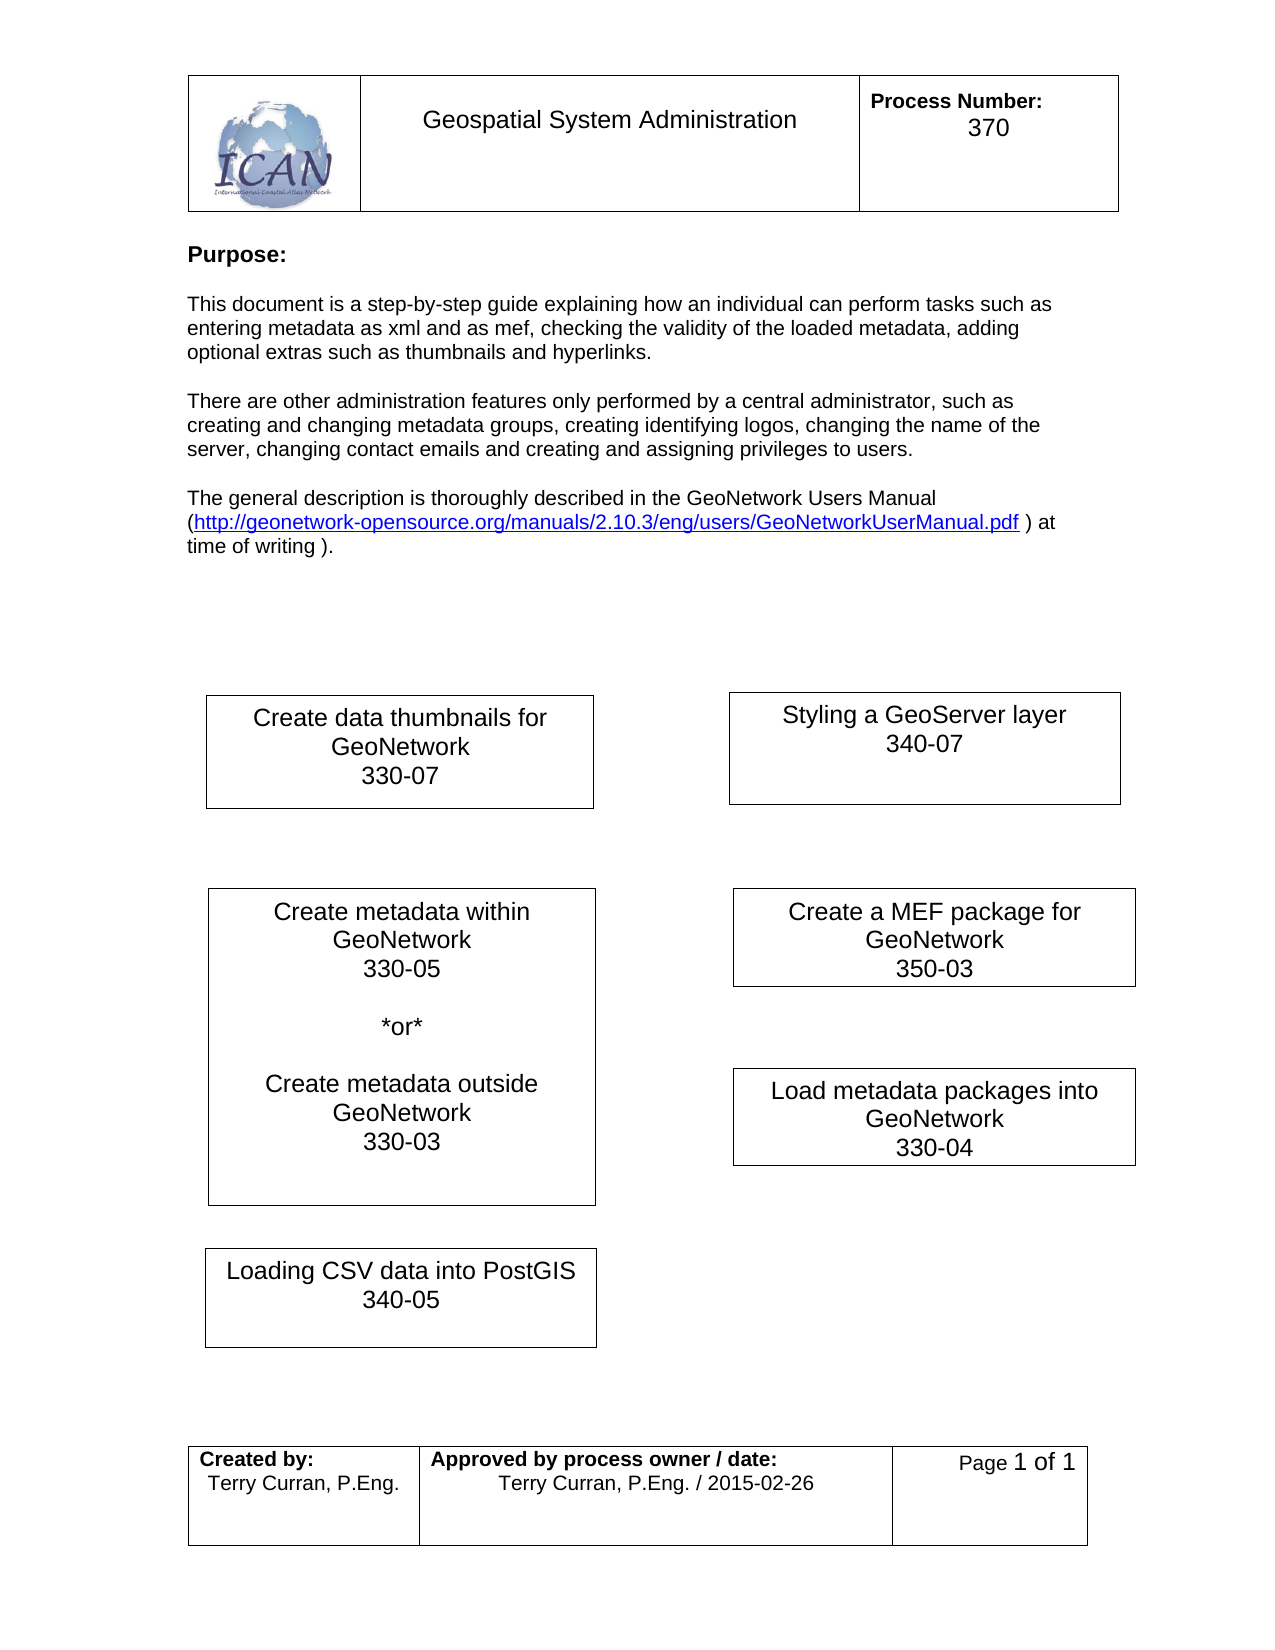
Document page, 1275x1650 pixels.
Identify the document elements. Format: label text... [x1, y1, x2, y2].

text Purpose: [187, 241, 1087, 267]
text This document is a step-by-step guide explaining how an individual can perform tasks such as entering metadata as xml and as mef, checking the validity of the loaded metadata, adding optional extras such as thumbnails and hyperlinks. [187, 292, 1087, 364]
picture [197, 98, 348, 211]
text The general description is thoroughly described in the GeoNetwork Users Manual (http://geonetwork-opensource.org/manuals/2.10.3/eng/users/GeoNetworkUserManual.pdf ) at time of writing ). [187, 486, 1087, 558]
text There are other administration features only performed by a central administrator, such as creating and changing metadata groups, creating identifying logos, changing the name of the server, changing contact emails and creating and assigning privileges to users. [187, 389, 1087, 461]
